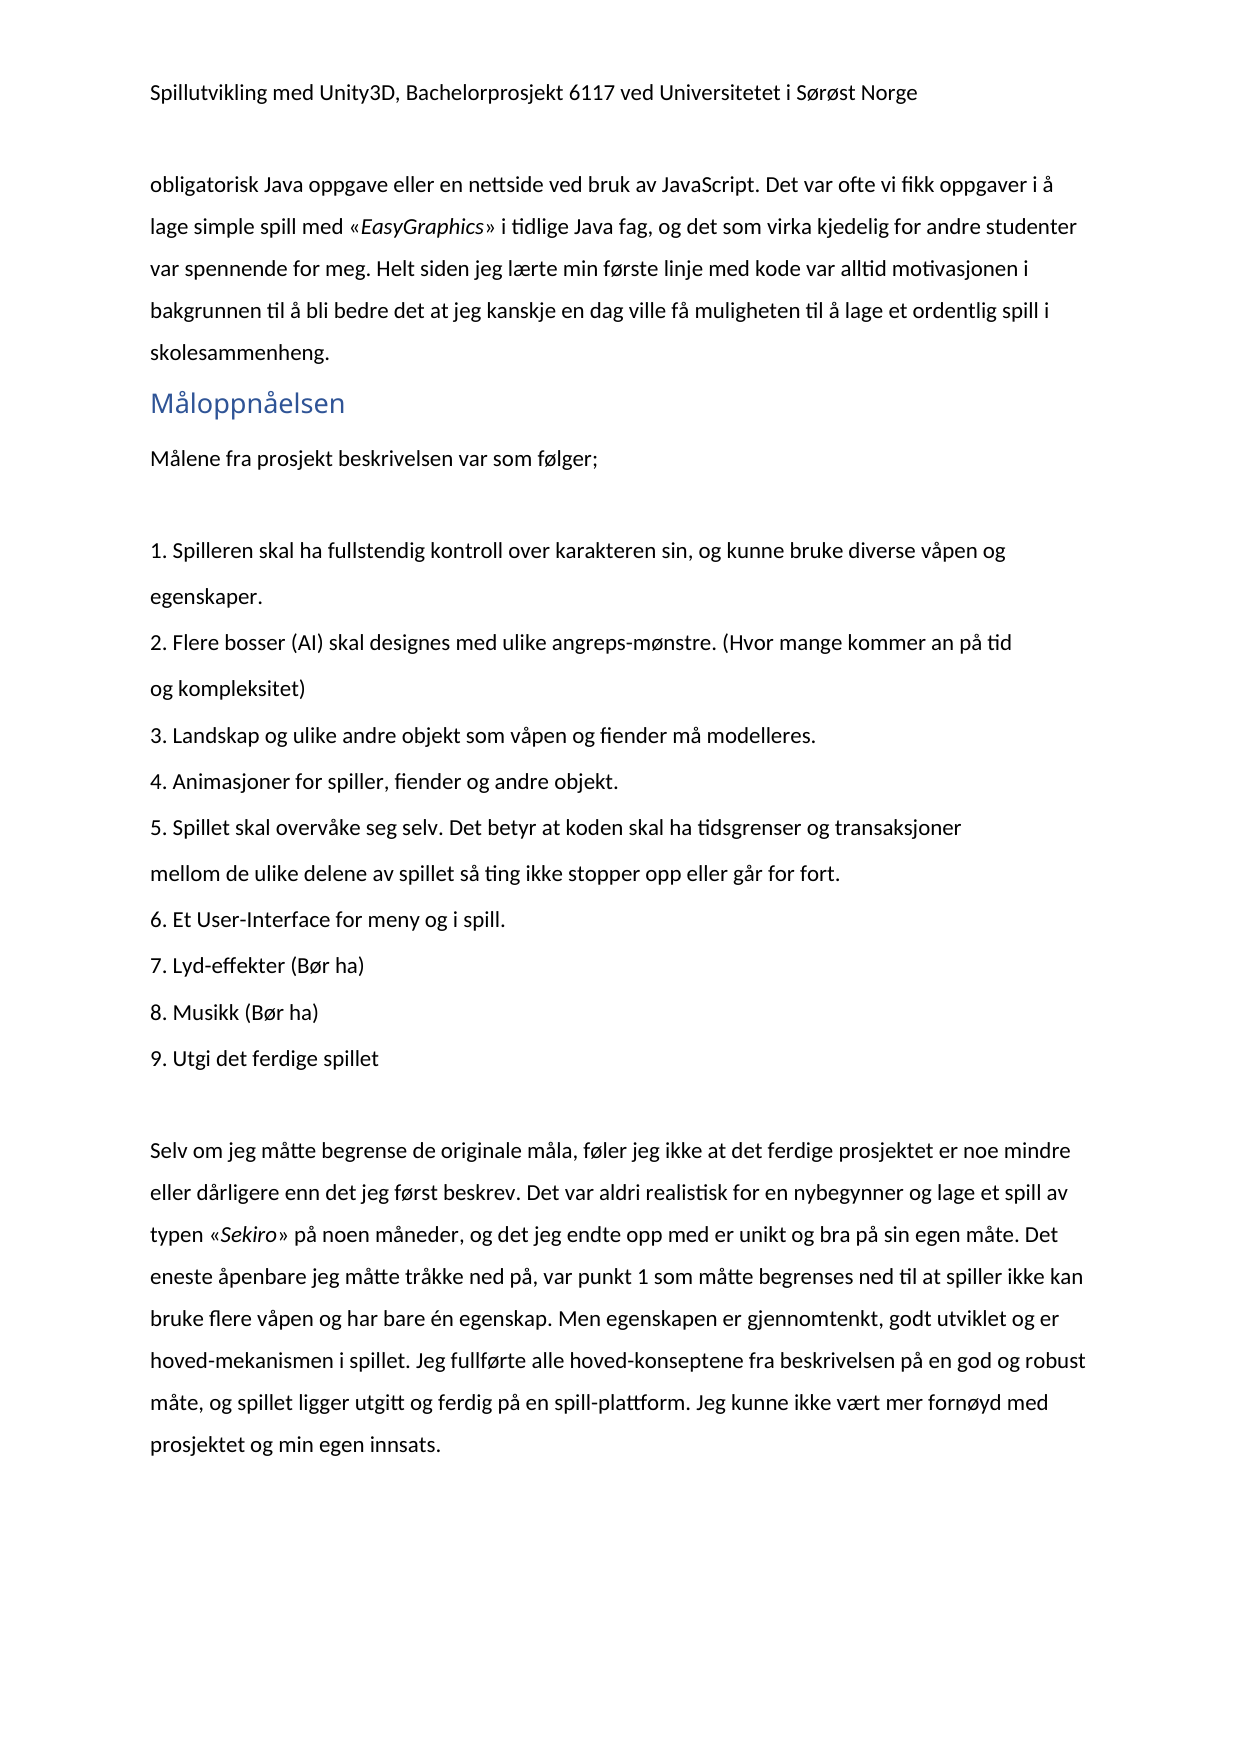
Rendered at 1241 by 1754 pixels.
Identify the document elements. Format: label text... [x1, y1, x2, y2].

text 3. Landskap og ulike andre objekt som våpen og fiender må modelleres. [150, 721, 1090, 749]
text Selv om jeg måtte begrense de originale måla, føler jeg ikke at det ferdige prosjektet er noe mindre eller dårligere enn det jeg først beskrev. Det var aldri realistisk for en nybegynner og lage et spill av typen «Sekiro» på noen måneder, og det jeg endte opp med er unikt og bra på sin egen måte. Det eneste åpenbare jeg måtte tråkke ned på, var punkt 1 som måtte begrenses ned til at spiller ikke kan bruke flere våpen og har bare én egenskap. Men egenskapen er gjennomtenkt, godt utviklet og er hoved-mekanismen i spillet. Jeg fullførte alle hoved-konseptene fra beskrivelsen på en god og robust måte, og spillet ligger utgitt og ferdig på en spill-plattform. Jeg kunne ikke vært mer fornøyd med prosjektet og min egen innsats. [150, 1136, 1090, 1458]
text Målene fra prosjekt beskrivelsen var som følger; [150, 444, 1090, 472]
text 9. Utgi det ferdige spillet [150, 1044, 1090, 1072]
text 2. Flere bosser (AI) skal designes med ulike angreps-mønstre. (Hvor mange kommer an på tid [150, 628, 1090, 656]
text 4. Animasjoner for spiller, fiender og andre objekt. [150, 767, 1090, 795]
text 6. Et User-Interface for meny og i spill. [150, 905, 1090, 933]
text 1. Spilleren skal ha fullstendig kontroll over karakteren sin, og kunne bruke diverse våpen og [150, 536, 1090, 564]
text 7. Lyd-effekter (Bør ha) [150, 951, 1090, 979]
text 8. Musikk (Bør ha) [150, 998, 1090, 1026]
text 5. Spillet skal overvåke seg selv. Det betyr at koden skal ha tidsgrenser og transaksjoner [150, 813, 1090, 841]
text egenskaper. [150, 582, 1090, 610]
text mellom de ulike delene av spillet så ting ikke stopper opp eller går for fort. [150, 859, 1090, 887]
text og kompleksitet) [150, 674, 1090, 703]
subtitle Måloppnåelsen [150, 384, 1090, 421]
